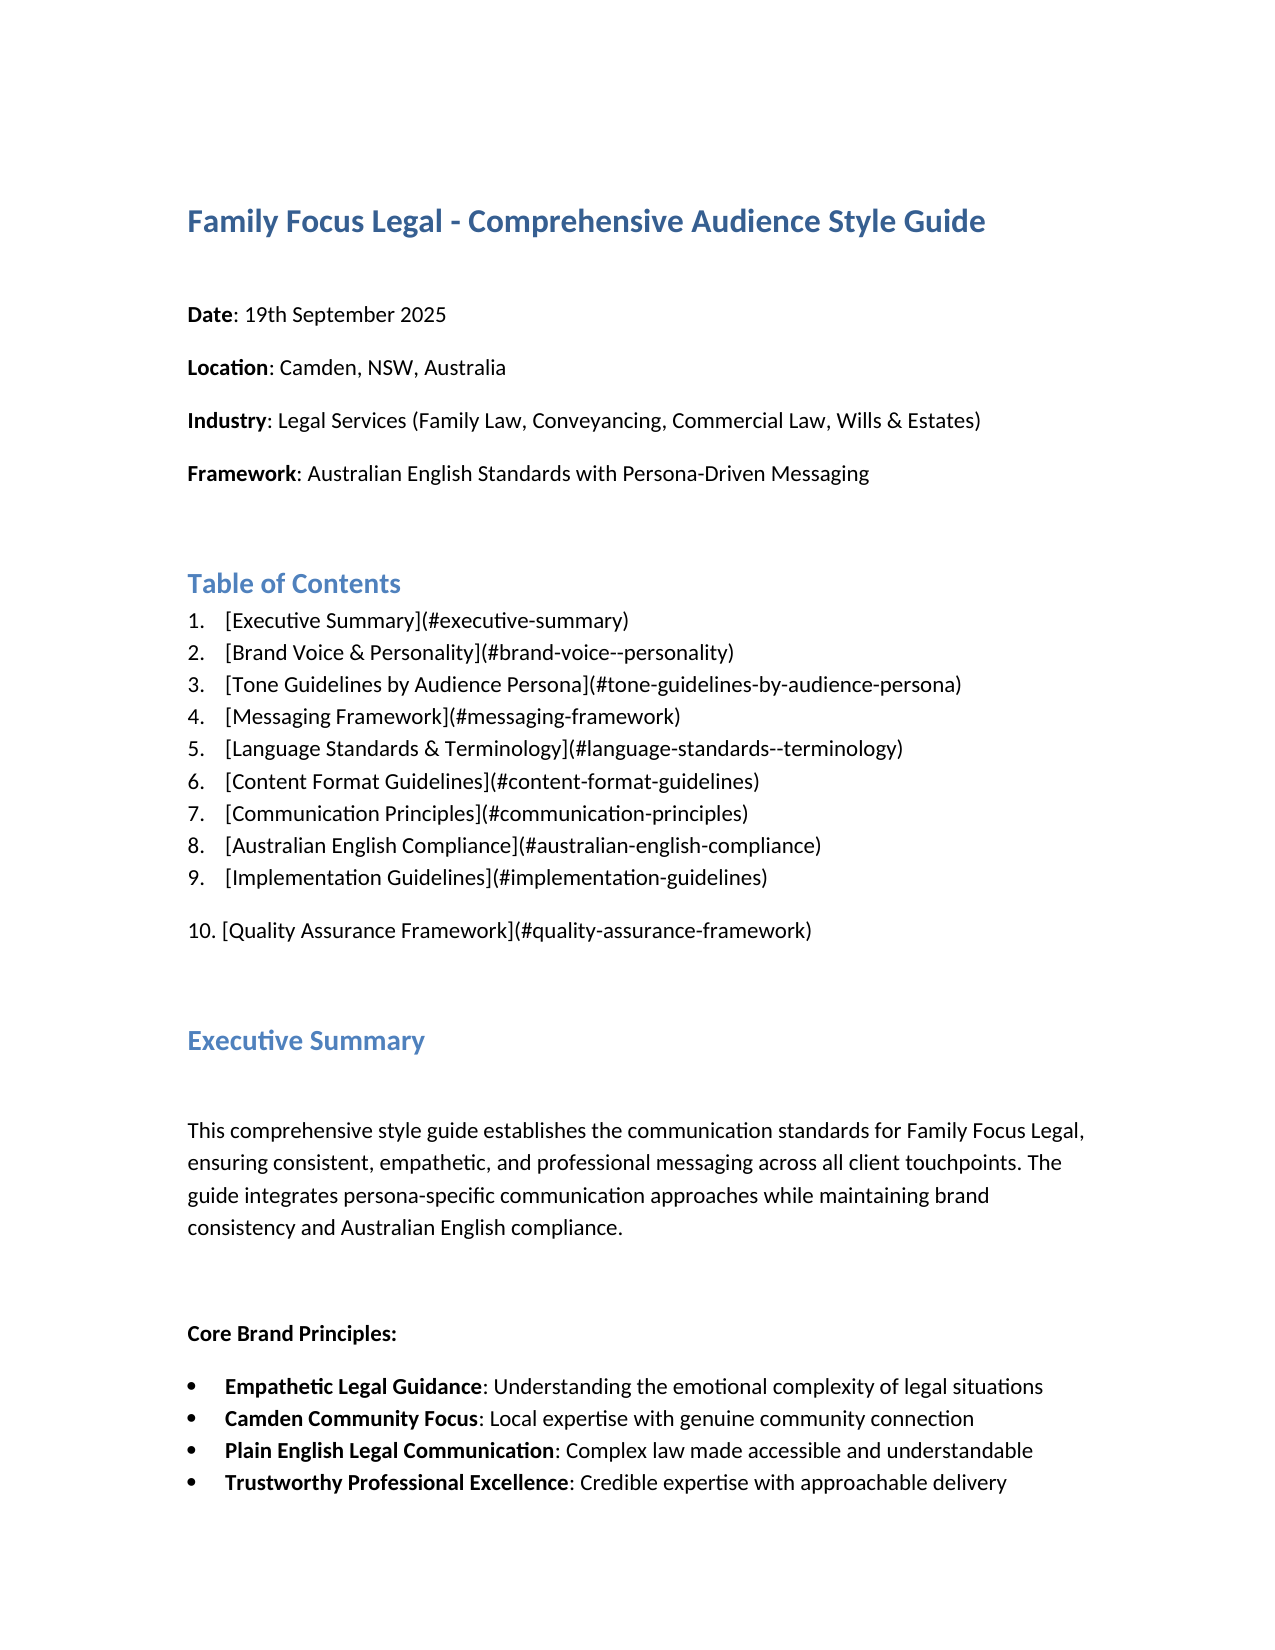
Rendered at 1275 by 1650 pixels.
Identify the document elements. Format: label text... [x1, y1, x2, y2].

list Camden Community Focus: Local expertise with genuine community connection [187, 1404, 1087, 1432]
list [Messaging Framework](#messaging-framework) [187, 702, 1087, 730]
subtitle Executive Summary [187, 1022, 1087, 1058]
text Date: 19th September 2025 [187, 300, 1087, 328]
list [Implementation Guidelines](#implementation-guidelines) [187, 863, 1087, 891]
list Plain English Legal Communication: Complex law made accessible and understandable [187, 1436, 1087, 1464]
text Core Brand Principles: [187, 1319, 1087, 1347]
text Location: Camden, NSW, Australia [187, 353, 1087, 381]
text 10. [Quality Assurance Framework](#quality-assurance-framework) [187, 916, 1087, 944]
list [Language Standards & Terminology](#language-standards--terminology) [187, 734, 1087, 763]
list [Content Format Guidelines](#content-format-guidelines) [187, 767, 1087, 795]
list [Tone Guidelines by Audience Persona](#tone-guidelines-by-audience-persona) [187, 670, 1087, 698]
subtitle Family Focus Legal - Comprehensive Audience Style Guide [187, 200, 1087, 241]
list Empathetic Legal Guidance: Understanding the emotional complexity of legal situations [187, 1372, 1087, 1400]
text Framework: Australian English Standards with Persona-Driven Messaging [187, 459, 1087, 487]
list Trustworthy Professional Excellence: Credible expertise with approachable delivery [187, 1468, 1087, 1497]
list [Australian English Compliance](#australian-english-compliance) [187, 831, 1087, 859]
subtitle Table of Contents [187, 565, 1087, 601]
list [Brand Voice & Personality](#brand-voice--personality) [187, 638, 1087, 666]
list [Communication Principles](#communication-principles) [187, 799, 1087, 827]
text This comprehensive style guide establishes the communication standards for Family Focus Legal, ensuring consistent, empathetic, and professional messaging across all client touchpoints. The guide integrates persona-specific communication approaches while maintaining brand consistency and Australian English compliance. [187, 1116, 1087, 1241]
list [Executive Summary](#executive-summary) [187, 606, 1087, 634]
text Industry: Legal Services (Family Law, Conveyancing, Commercial Law, Wills & Estates) [187, 406, 1087, 434]
